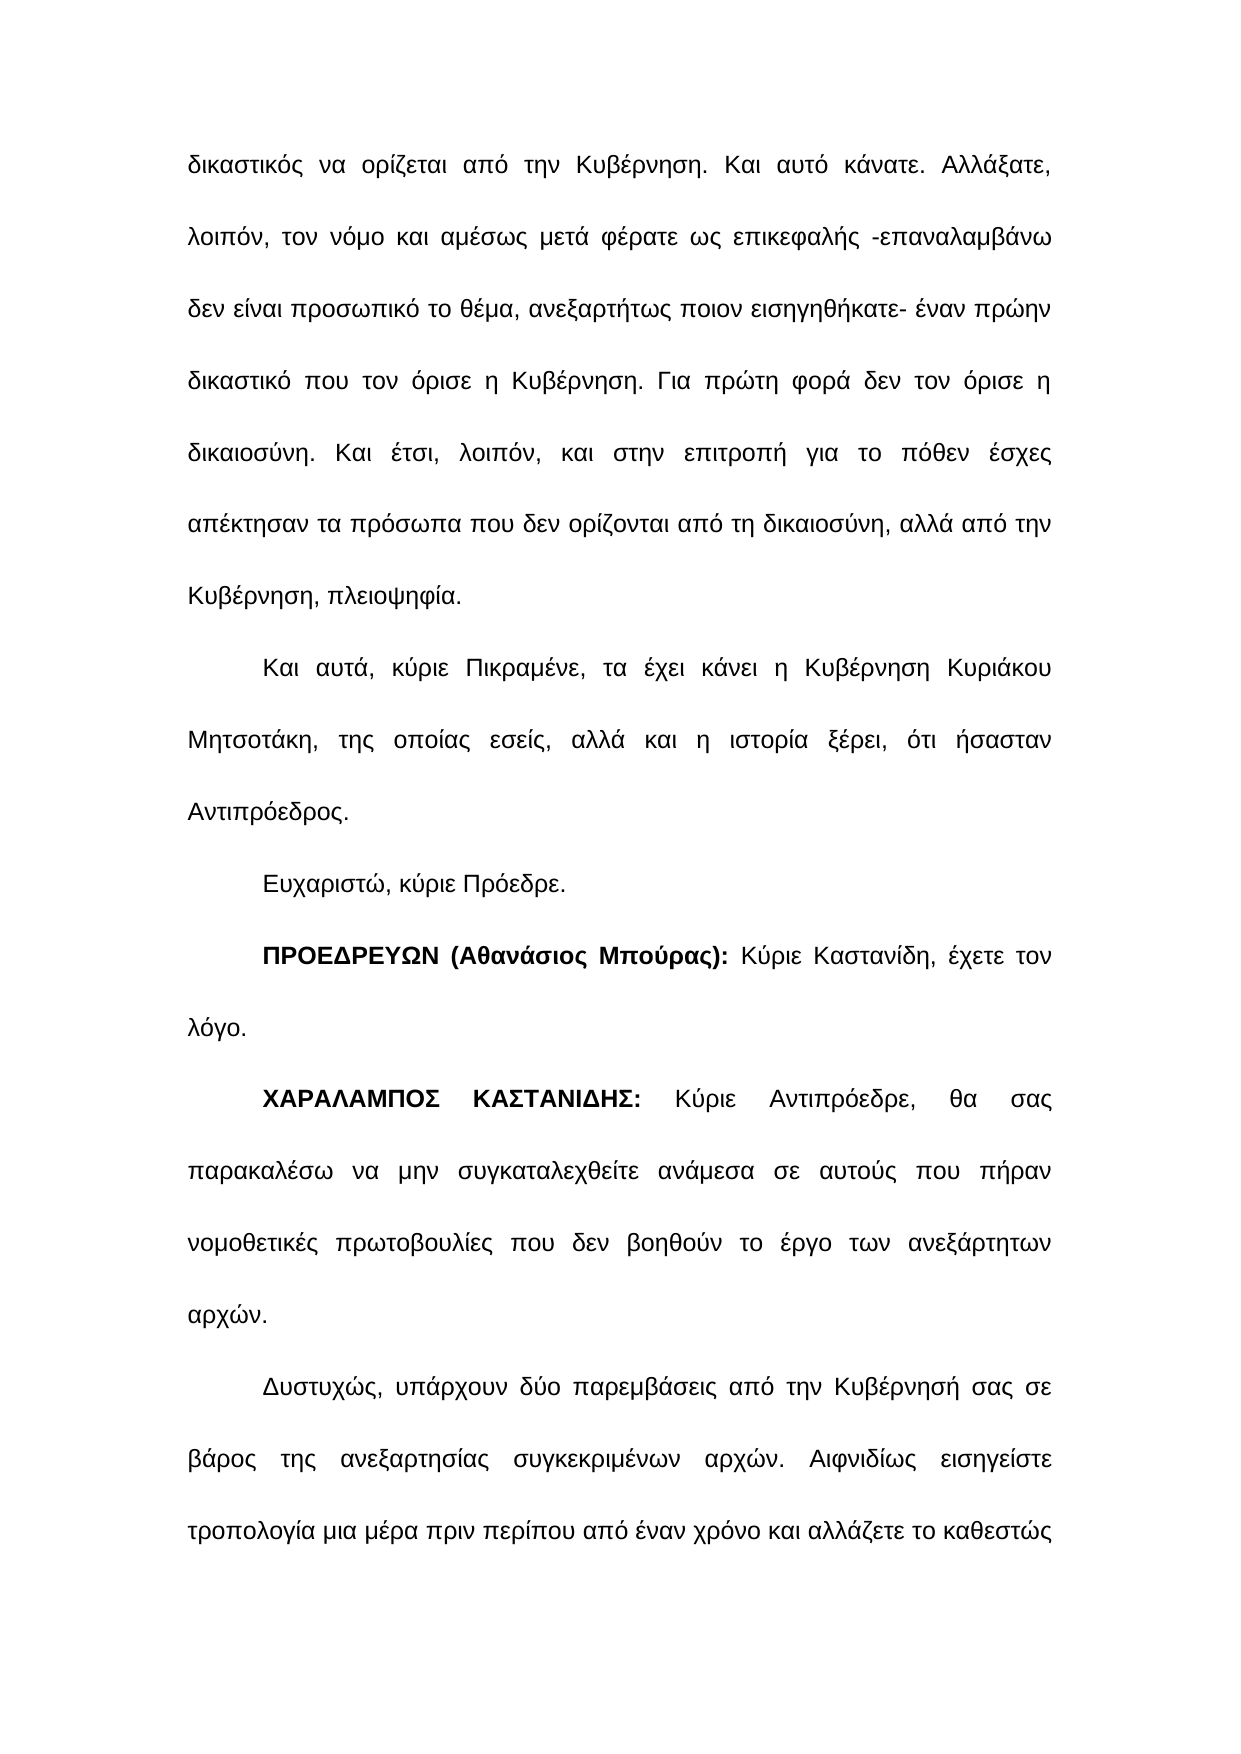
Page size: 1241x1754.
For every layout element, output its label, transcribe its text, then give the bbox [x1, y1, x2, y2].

text Και αυτά, κύριε Πικραμένε, τα έχει κάνει η Κυβέρνηση Κυριάκου Μητσοτάκη, της οποίας εσείς, αλλά και η ιστορία ξέρει, ότι ήσασταν Αντιπρόεδρος. [187, 653, 1053, 826]
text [187, 1372, 1053, 1544]
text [187, 150, 1053, 610]
text Ευχαριστώ, κύριε Πρόεδρε. [187, 869, 1053, 897]
text ΠΡΟΕΔΡΕΥΩΝ (Αθανάσιος Μπούρας): Κύριε Καστανίδη, έχετε τον λόγο. [187, 941, 1053, 1041]
text ΧΑΡΑΛΑΜΠΟΣ ΚΑΣΤΑΝΙΔΗΣ: Κύριε Αντιπρόεδρε, θα σας παρακαλέσω να μην συγκαταλεχθείτε ανάμεσα σε αυτούς που πήραν νομοθετικές πρωτοβουλίες που δεν βοηθούν το έργο των ανεξάρτητων αρχών. [187, 1084, 1053, 1329]
